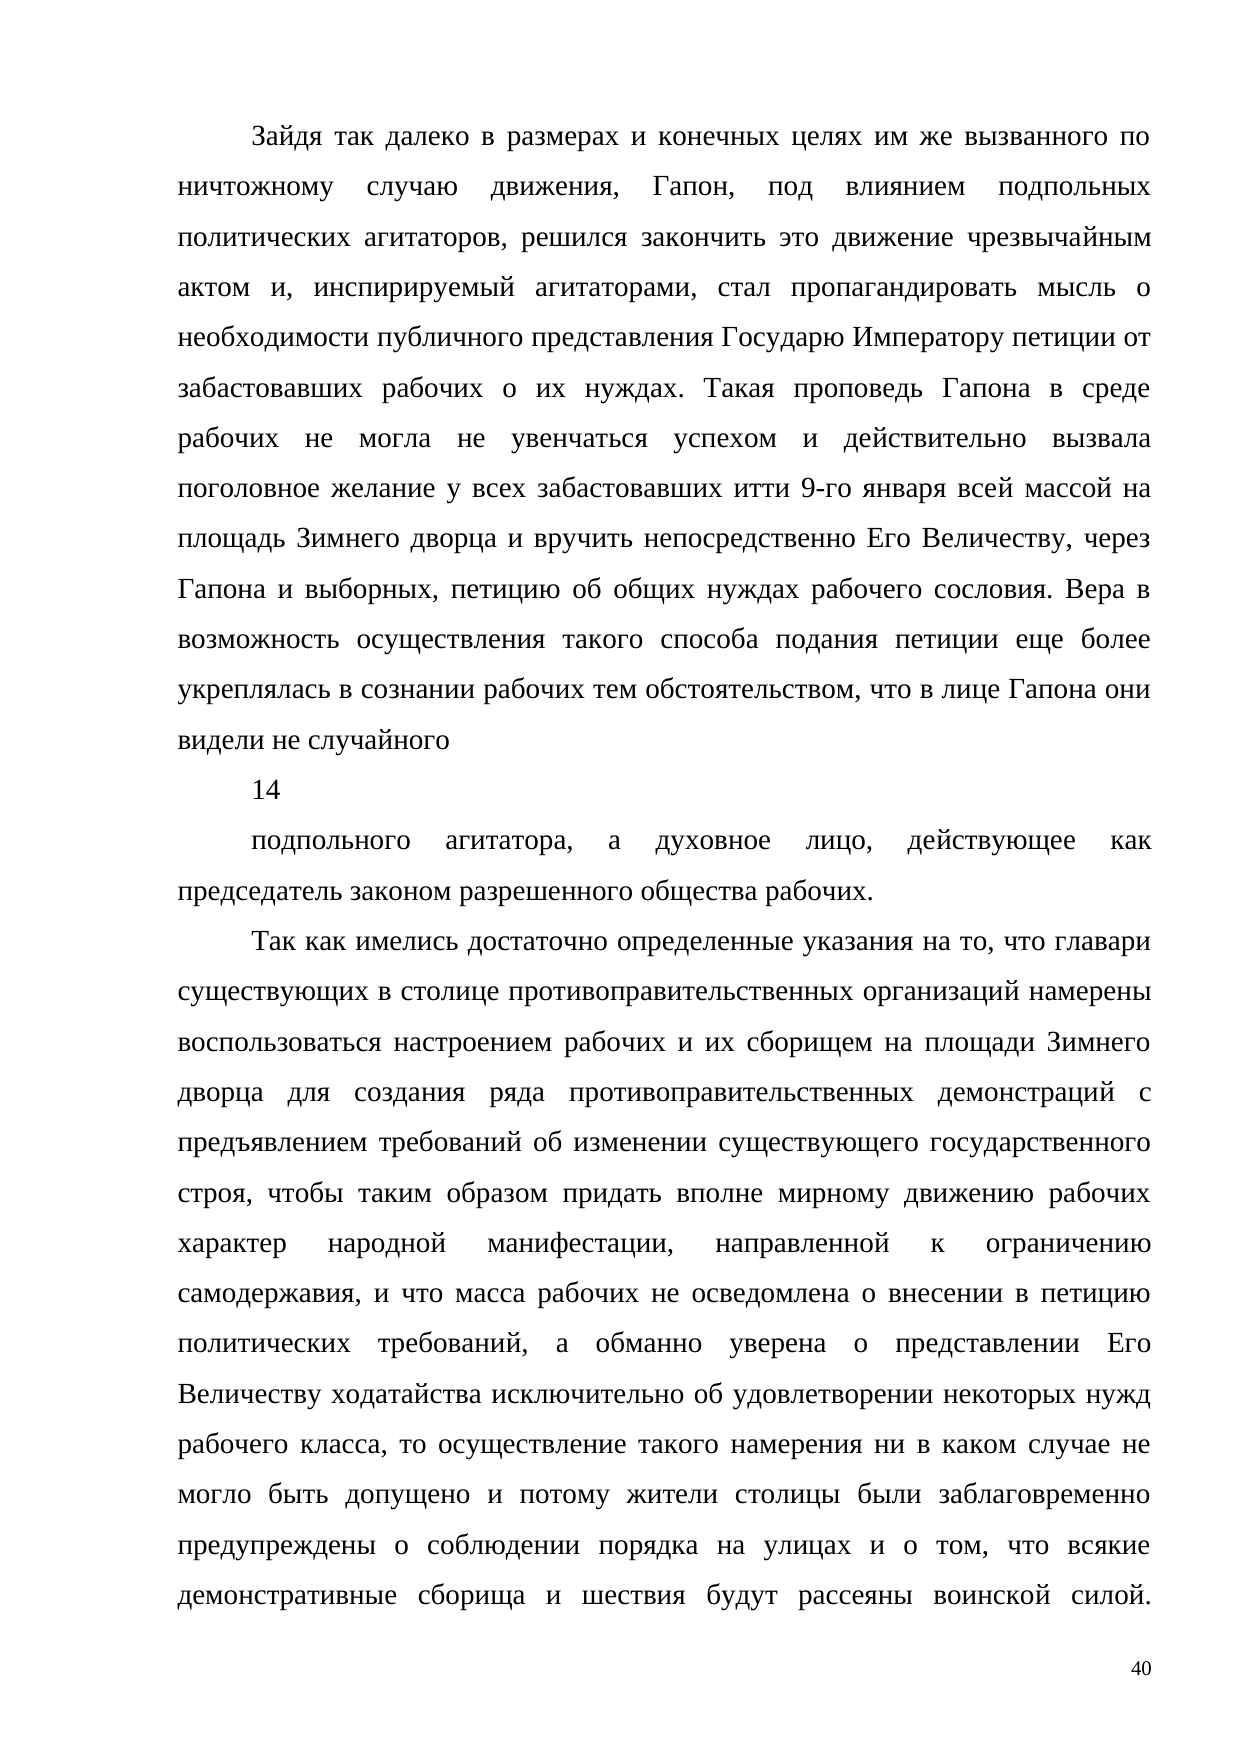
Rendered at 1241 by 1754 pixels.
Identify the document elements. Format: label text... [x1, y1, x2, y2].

text Зайдя так далеко в размерах и конечных целях им же вызванного по ничтожному случаю движения, Гапон, под влиянием подпольных политических агитаторов, решился закончить это движение чрезвычайным актом и, инспирируемый агитаторами, стал пропагандировать мысль о необходимости публичного представления Государю Императору петиции от забастовавших рабочих о их нуждах. Такая проповедь Гапона в среде рабочих не могла не увенчаться успехом и действительно вызвала поголовное желание у всех забастовавших итти 9-го января всей массой на площадь Зимнего дворца и вручить непосредственно Его Величеству, через Гапона и выборных, петицию об общих нуждах рабочего сословия. Вера в возможность осуществления такого способа подания петиции еще более укреплялась в сознании рабочих тем обстоятельством, что в лице Гапона они видели не случайного [177, 118, 1152, 755]
text 14 [177, 772, 1152, 806]
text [177, 923, 1152, 1611]
text подпольного агитатора, а духовное лицо, действующее как председатель законом разрешенного общества рабочих. [177, 822, 1152, 906]
